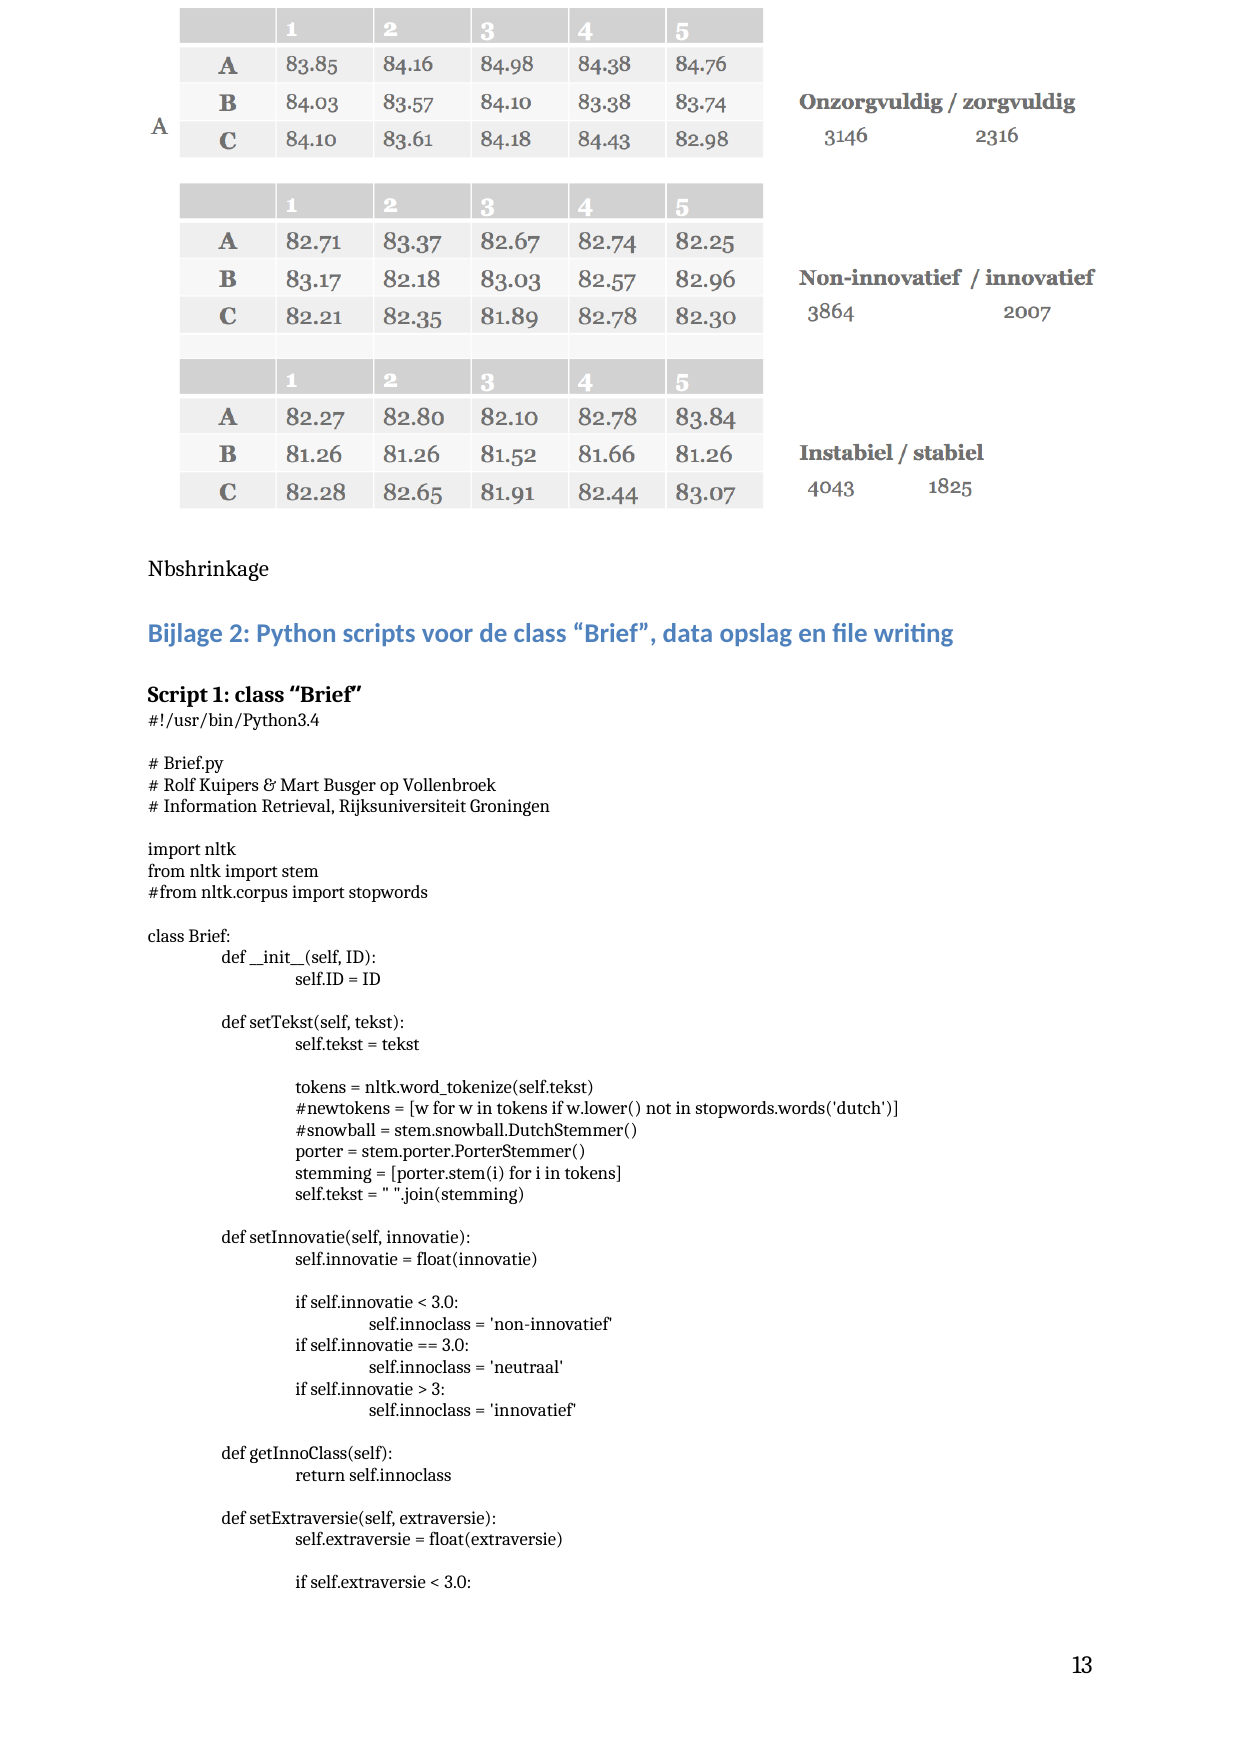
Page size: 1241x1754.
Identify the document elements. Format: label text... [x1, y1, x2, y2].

text Script 1: class “Brief” [148, 678, 1093, 709]
text self.innoclass = 'innovatief' [148, 1399, 1093, 1421]
text self.extraversie = float(extraversie) [148, 1529, 1093, 1551]
text self.innovatie = float(innovatie) [148, 1249, 1093, 1270]
text if self.innovatie > 3: [148, 1378, 1093, 1399]
text self.ID = ID [148, 968, 1093, 990]
text self.tekst = " ".join(stemming) [148, 1184, 1093, 1206]
text tokens = nltk.word_tokenize(self.tekst) [148, 1076, 1093, 1098]
text self.innoclass = 'neutraal' [148, 1356, 1093, 1378]
text def setTekst(self, tekst): [148, 1011, 1093, 1033]
text #newtokens = [w for w in tokens if w.lower() not in stopwords.words('dutch')] [148, 1098, 1093, 1119]
text from nltk import stem [148, 861, 1093, 882]
text self.innoclass = 'non-innovatief' [148, 1313, 1093, 1335]
subtitle Bijlage 2: Python scripts voor de class “Brief”, data opslag en file writing [148, 616, 1093, 649]
text # Information Retrieval, Rijksuniversiteit Groningen [148, 796, 1093, 817]
text stemming = [porter.stem(i) for i in tokens] [148, 1162, 1093, 1184]
text if self.innovatie == 3.0: [148, 1335, 1093, 1356]
text #!/usr/bin/Python3.4 [148, 709, 1093, 731]
text def setExtraversie(self, extraversie): [148, 1507, 1093, 1529]
text # Brief.py [148, 753, 1093, 774]
text def getInnoClass(self): [148, 1443, 1093, 1464]
text # Rolf Kuipers & Mart Busger op Vollenbroek [148, 774, 1093, 796]
text import nltk [148, 839, 1093, 861]
text if self.extraversie < 3.0: [148, 1572, 1093, 1594]
text #from nltk.corpus import stopwords [148, 882, 1093, 904]
text class Brief: [148, 925, 1093, 947]
text def setInnovatie(self, innovatie): [148, 1227, 1093, 1249]
text return self.innoclass [148, 1464, 1093, 1486]
text porter = stem.porter.PorterStemmer() [148, 1141, 1093, 1162]
text def __init__(self, ID): [148, 947, 1093, 968]
text self.tekst = tekst [148, 1033, 1093, 1054]
text Nbshrinkage [148, 496, 1093, 582]
text if self.innovatie < 3.0: [148, 1292, 1093, 1313]
picture [146, 0, 1115, 530]
text #snowball = stem.snowball.DutchStemmer() [148, 1119, 1093, 1141]
